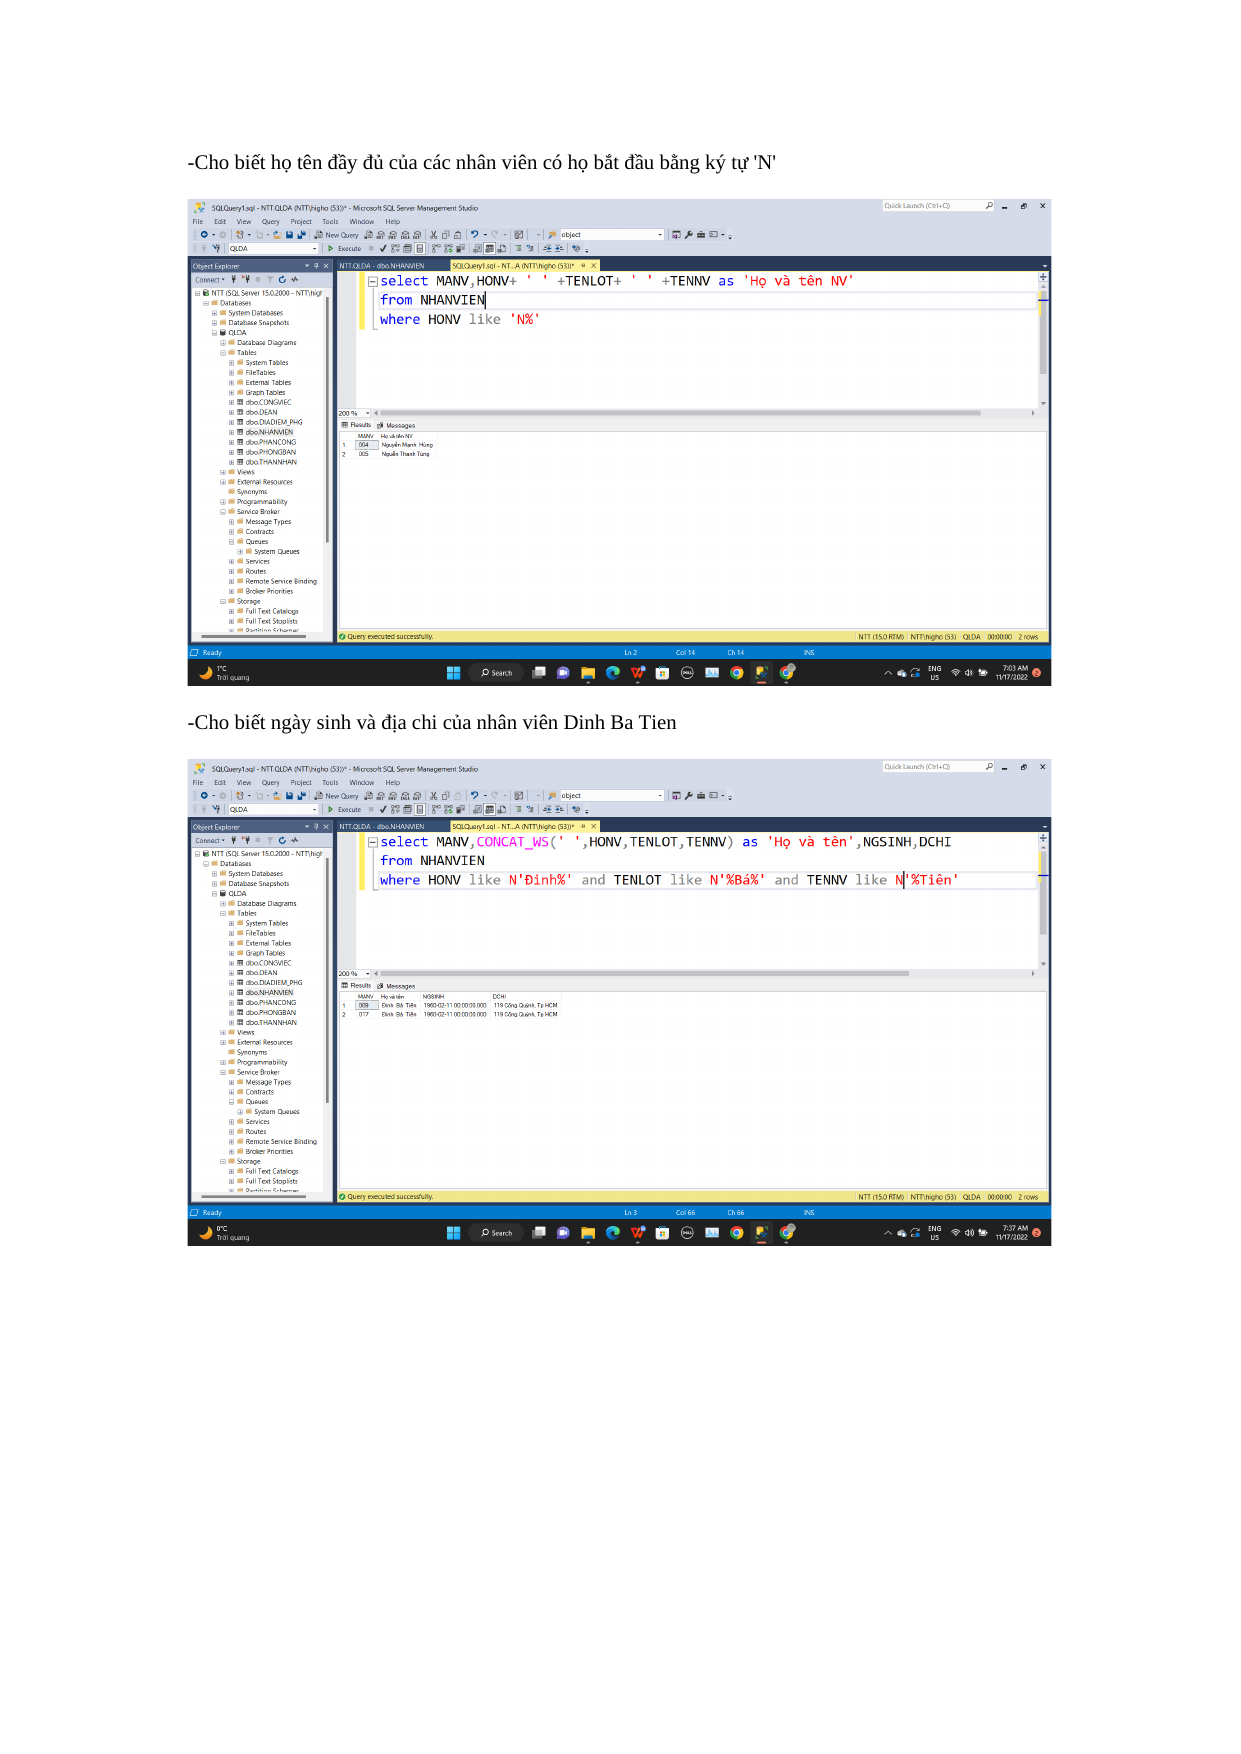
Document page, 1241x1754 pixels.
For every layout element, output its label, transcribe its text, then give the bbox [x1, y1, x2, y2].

text -Cho biết ngày sinh và địa chi của nhân viên Dinh Ba Tien [187, 710, 1053, 734]
picture [187, 199, 1052, 686]
text -Cho biết họ tên đầy đủ của các nhân viên có họ bắt đầu bằng ký tự 'N' [187, 150, 1053, 174]
picture [187, 759, 1052, 1246]
